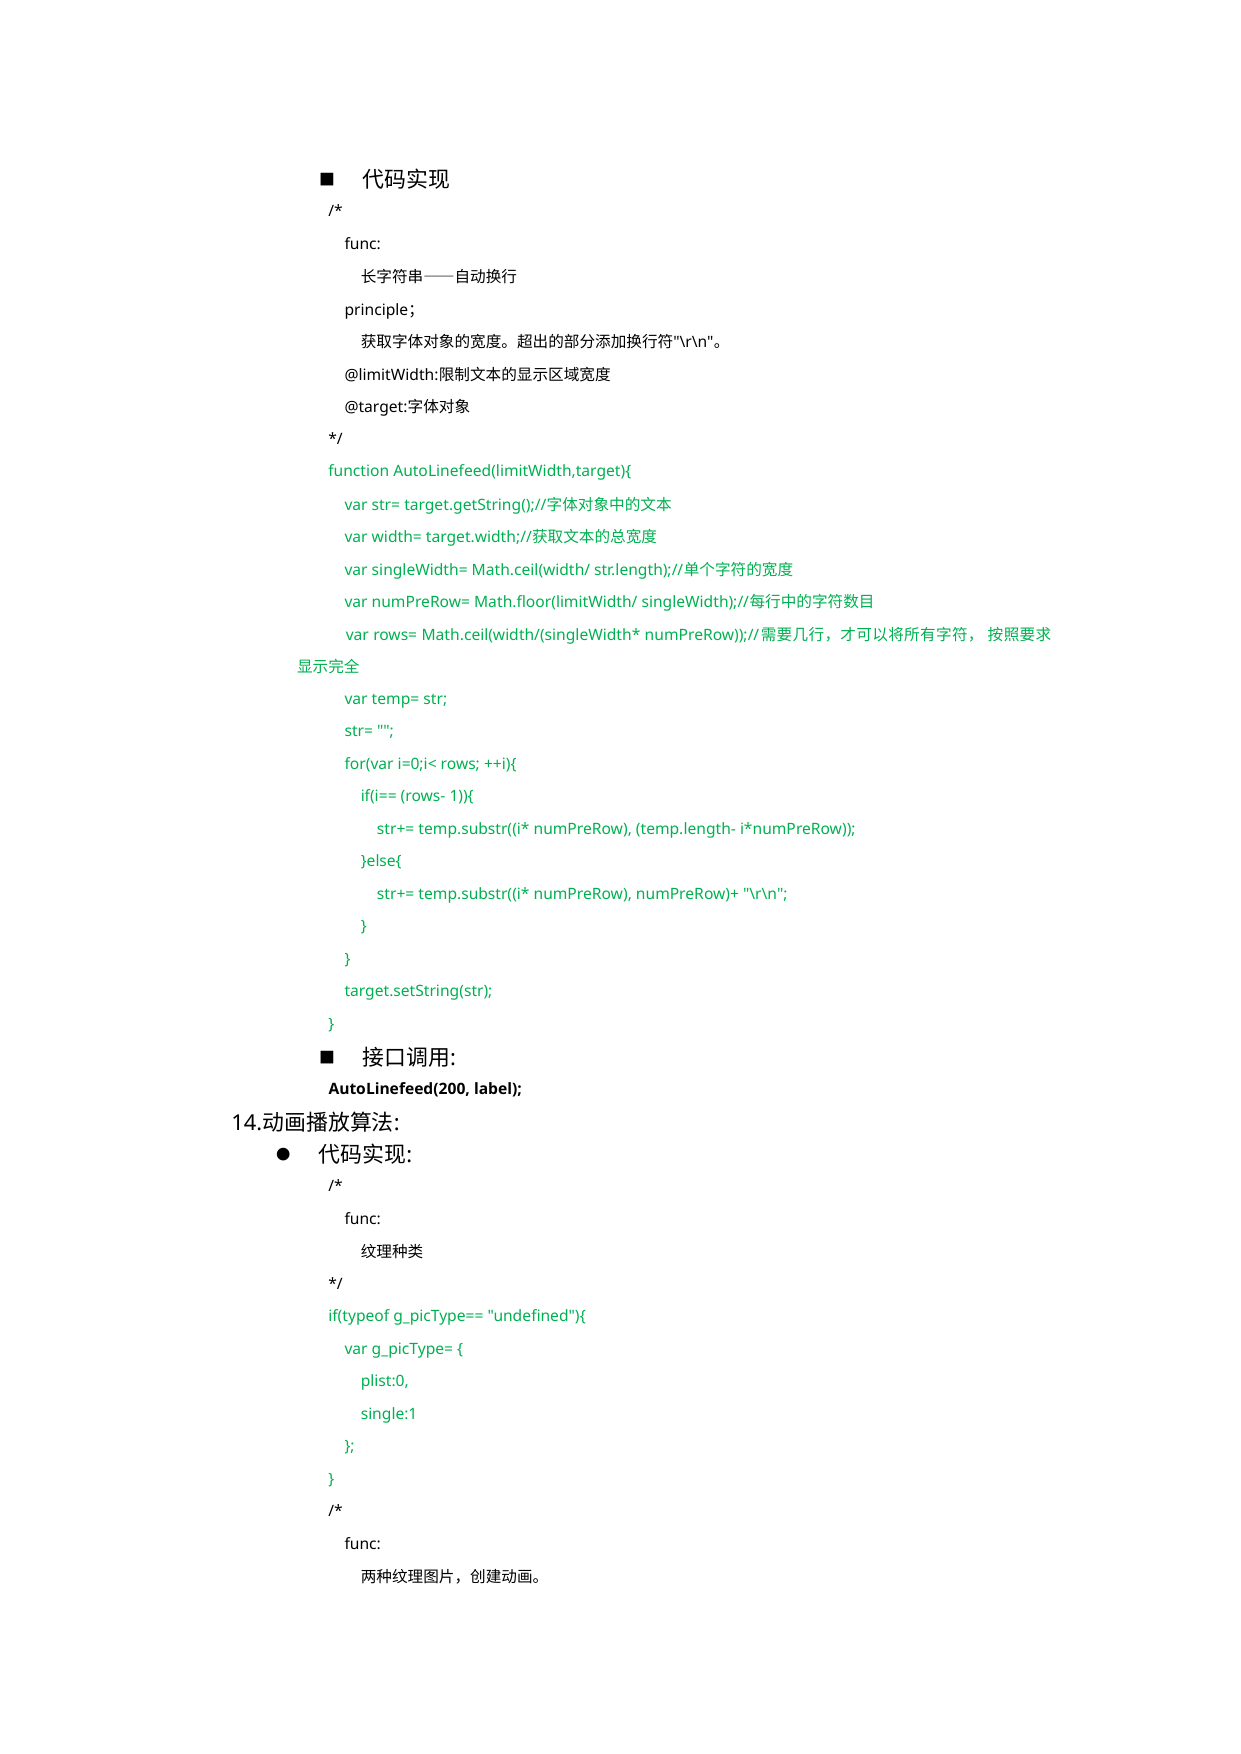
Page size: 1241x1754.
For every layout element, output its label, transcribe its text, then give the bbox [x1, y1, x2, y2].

list }; [297, 1429, 1053, 1462]
list var singleWidth= Math.ceil(width/ str.length);//单个字符的宽度 [297, 552, 1053, 584]
list 代码实现: [275, 1137, 1053, 1169]
list } [297, 1007, 1053, 1039]
list str+= temp.substr((i* numPreRow), (temp.length- i*numPreRow)); [297, 812, 1053, 844]
list var temp= str; [297, 682, 1053, 714]
list func: [297, 1527, 1053, 1559]
list 接口调用: [319, 1039, 1053, 1072]
list var g_picType= { [297, 1332, 1053, 1364]
list if(typeof g_picType== "undefined"){ [297, 1299, 1053, 1332]
list /* [297, 1169, 1053, 1202]
list 获取字体对象的宽度。超出的部分添加换行符"\r\n"。 [297, 324, 1053, 357]
list 长字符串——自动换行 [297, 259, 1053, 292]
list /* [297, 194, 1053, 227]
list 代码实现 [319, 162, 1053, 194]
list var numPreRow= Math.floor(limitWidth/ singleWidth);//每行中的字符数目 [297, 584, 1053, 617]
list function AutoLinefeed(limitWidth,target){ [297, 454, 1053, 487]
list } [297, 942, 1053, 974]
list } [297, 909, 1053, 942]
list func: [297, 227, 1053, 259]
list 两种纹理图片，创建动画。 [297, 1559, 1053, 1592]
list var str= target.getString();//字体对象中的文本 [297, 487, 1053, 519]
list func: [297, 1202, 1053, 1234]
list }else{ [297, 844, 1053, 877]
list var width= target.width;//获取文本的总宽度 [297, 519, 1053, 552]
list target.setString(str); [297, 974, 1053, 1007]
list @limitWidth:限制文本的显示区域宽度 [297, 357, 1053, 389]
list str= ""; [297, 714, 1053, 747]
list */ [297, 422, 1053, 454]
list single:1 [297, 1397, 1053, 1429]
list 动画播放算法: [231, 1104, 1053, 1137]
list AutoLinefeed(200, label); [297, 1072, 1053, 1104]
list plist:0, [297, 1364, 1053, 1397]
list if(i== (rows- 1)){ [297, 779, 1053, 812]
list } [297, 1462, 1053, 1494]
list principle； [297, 292, 1053, 324]
list str+= temp.substr((i* numPreRow), numPreRow)+ "\r\n"; [297, 877, 1053, 909]
list 纹理种类 [297, 1234, 1053, 1267]
list */ [297, 1267, 1053, 1299]
list /* [297, 1494, 1053, 1527]
list var rows= Math.ceil(width/(singleWidth* numPreRow));//需要几行，才可以将所有字符， 按照要求显示完全 [297, 617, 1053, 682]
list @target:字体对象 [297, 389, 1053, 422]
list for(var i=0;i< rows; ++i){ [297, 747, 1053, 779]
